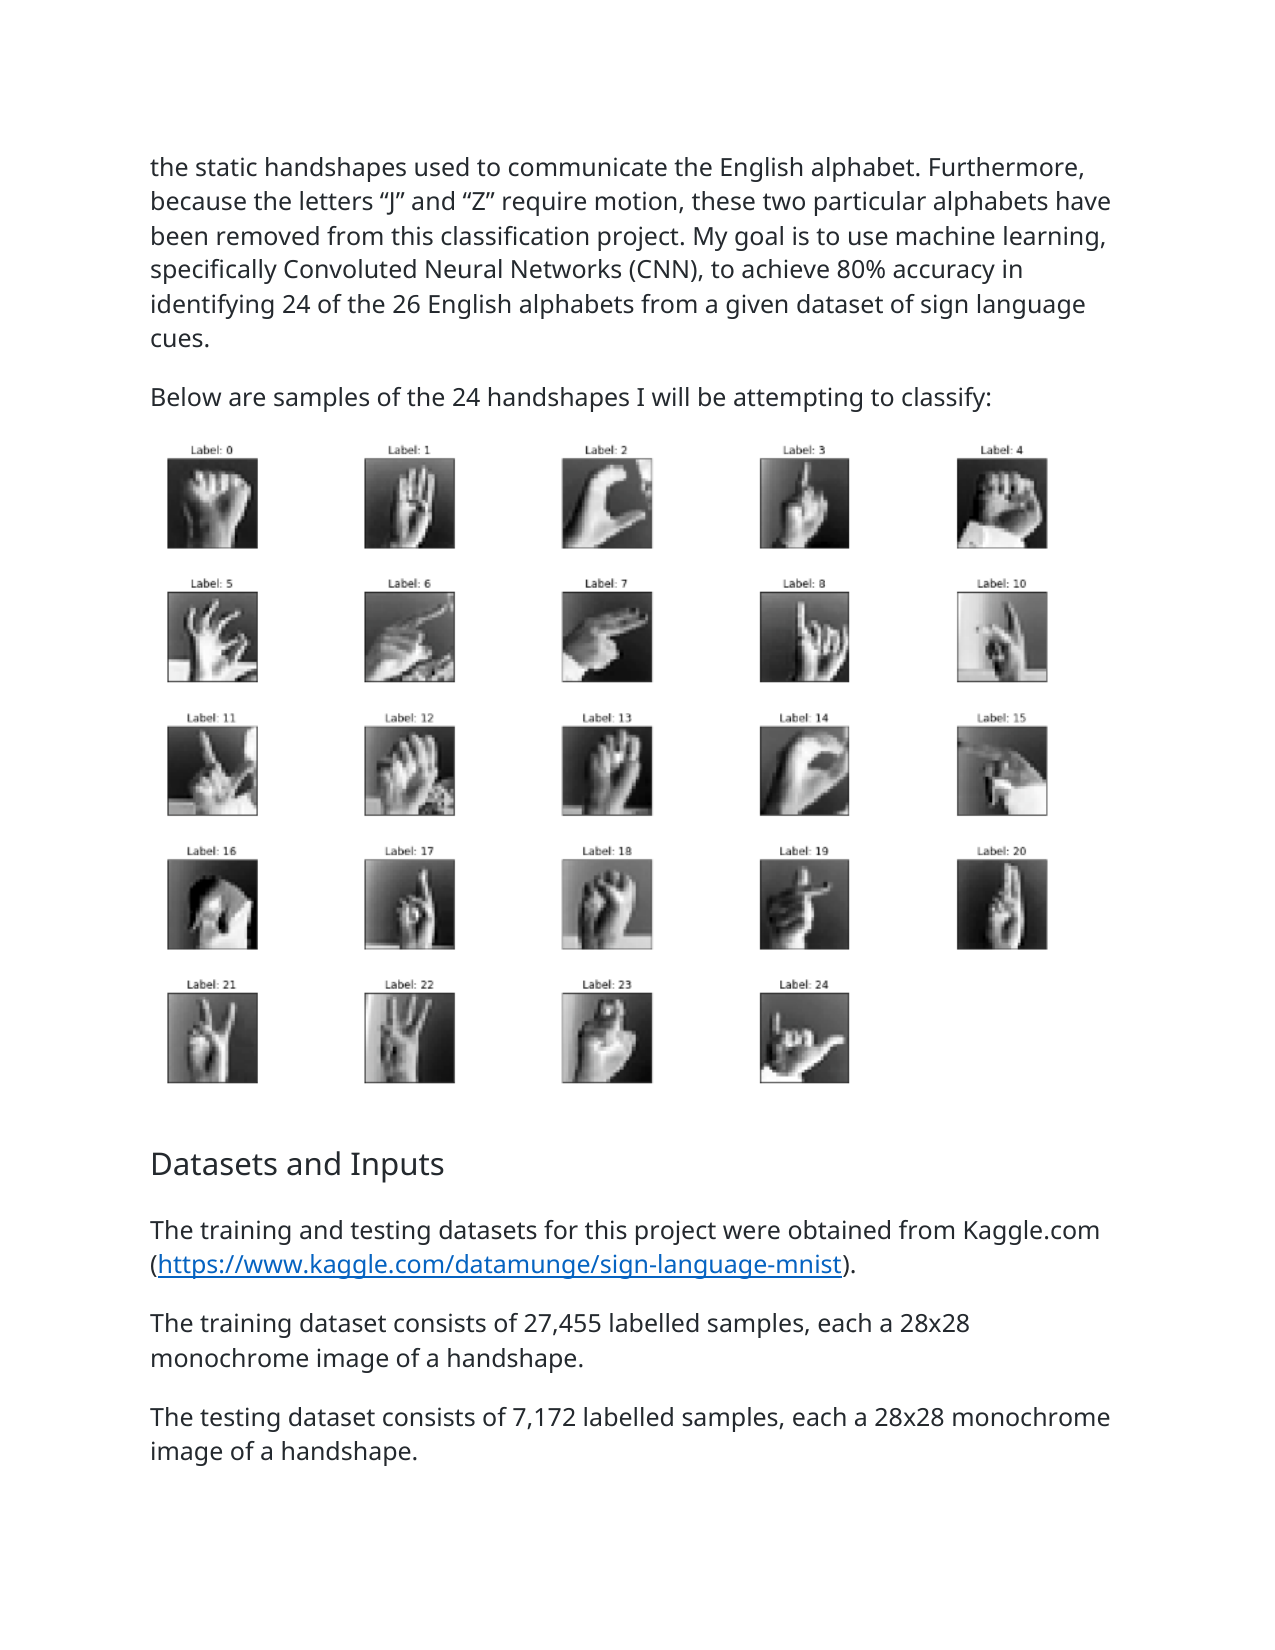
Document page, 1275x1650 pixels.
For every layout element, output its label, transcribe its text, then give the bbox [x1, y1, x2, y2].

text Below are samples of the 24 handshapes I will be attempting to classify: [150, 379, 1125, 413]
text The testing dataset consists of 7,172 labelled samples, each a 28x28 monochrome image of a handshape. [150, 1399, 1125, 1467]
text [150, 150, 1125, 354]
text The training dataset consists of 27,455 labelled samples, each a 28x28 monochrome image of a handshape. [150, 1306, 1125, 1374]
picture [150, 438, 1125, 1105]
subtitle Datasets and Inputs [150, 1142, 1125, 1185]
text The training and testing datasets for this project were obtained from Kaggle.com (https://www.kaggle.com/datamunge/sign-language-mnist). [150, 1213, 1125, 1281]
